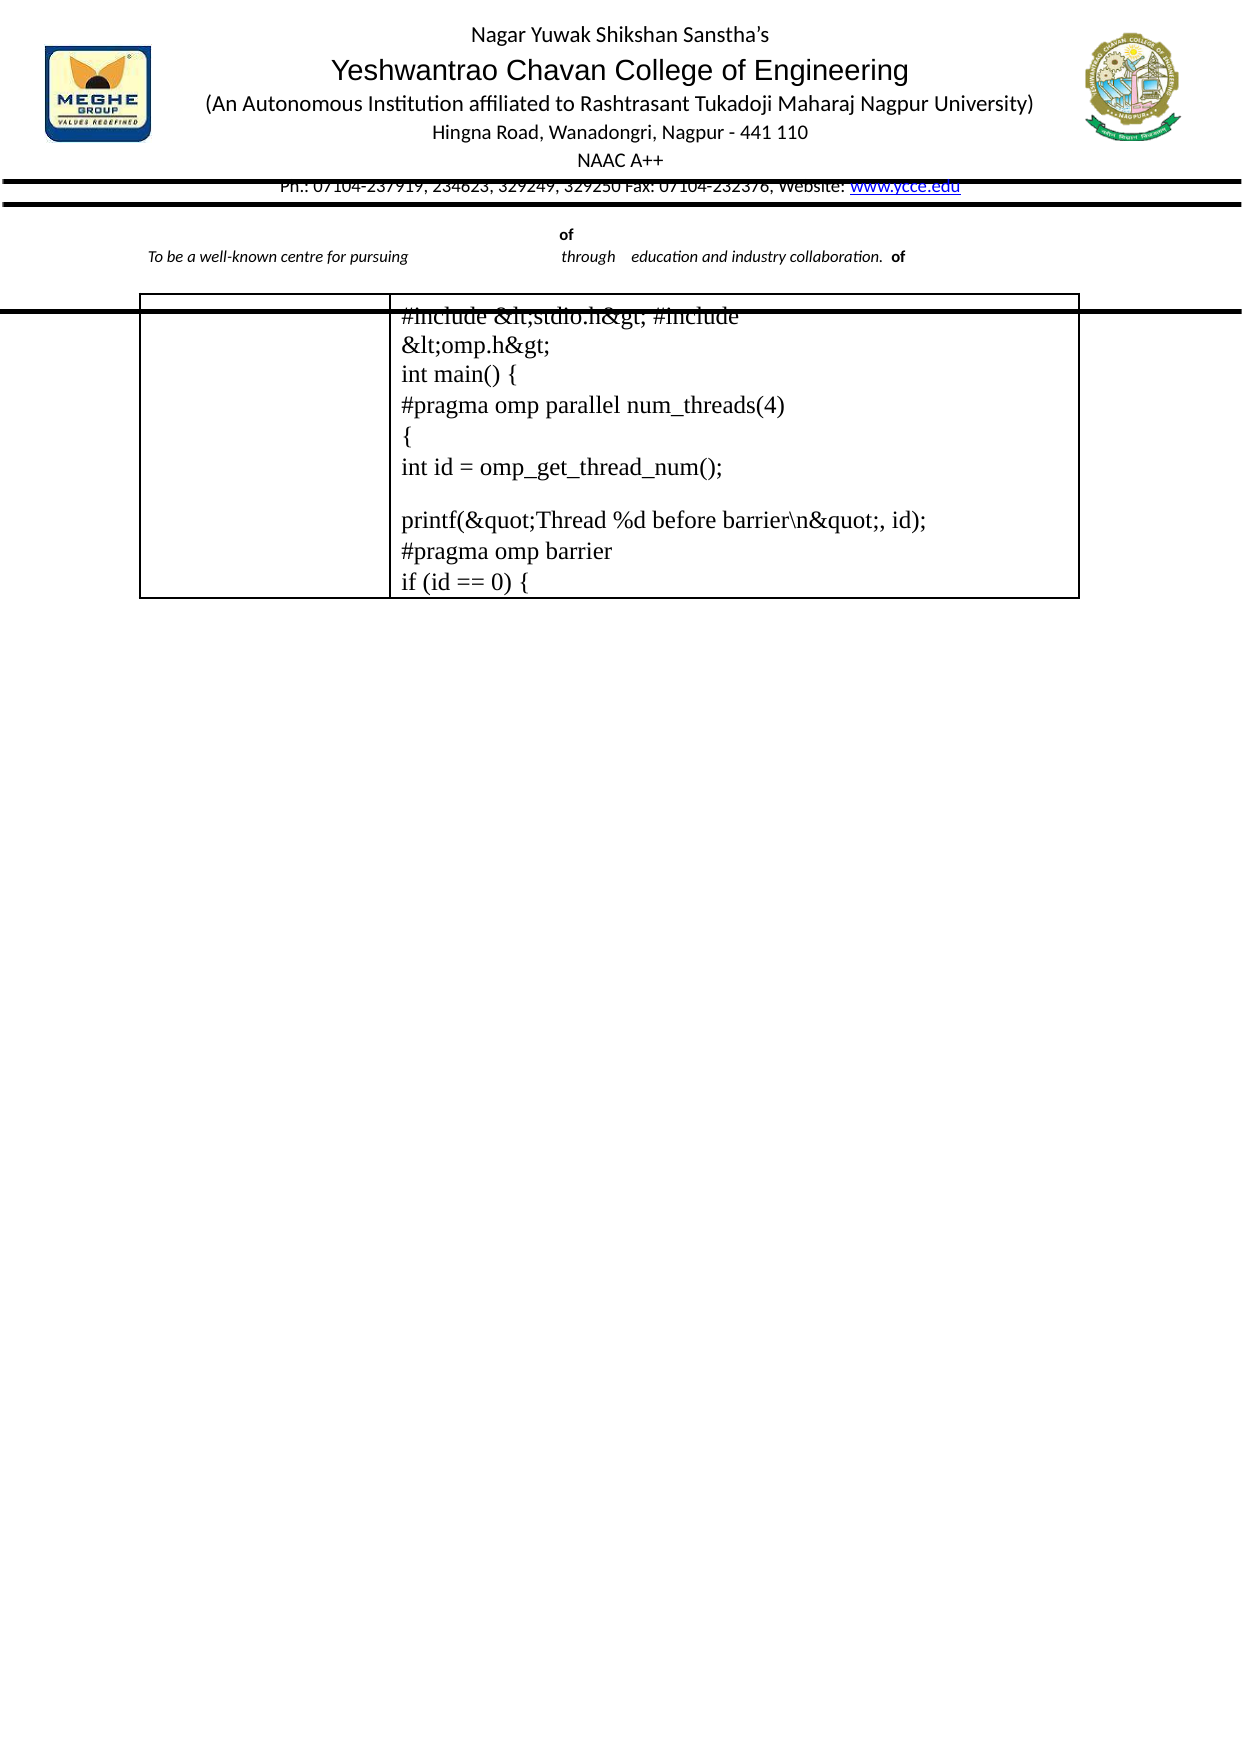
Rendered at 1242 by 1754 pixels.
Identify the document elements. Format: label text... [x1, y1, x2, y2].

picture [1080, 308, 1242, 314]
picture [43, 43, 152, 143]
picture [1, 201, 1242, 207]
picture [1, 178, 1242, 184]
picture [1072, 30, 1194, 143]
picture [141, 308, 389, 314]
picture [0, 308, 139, 314]
